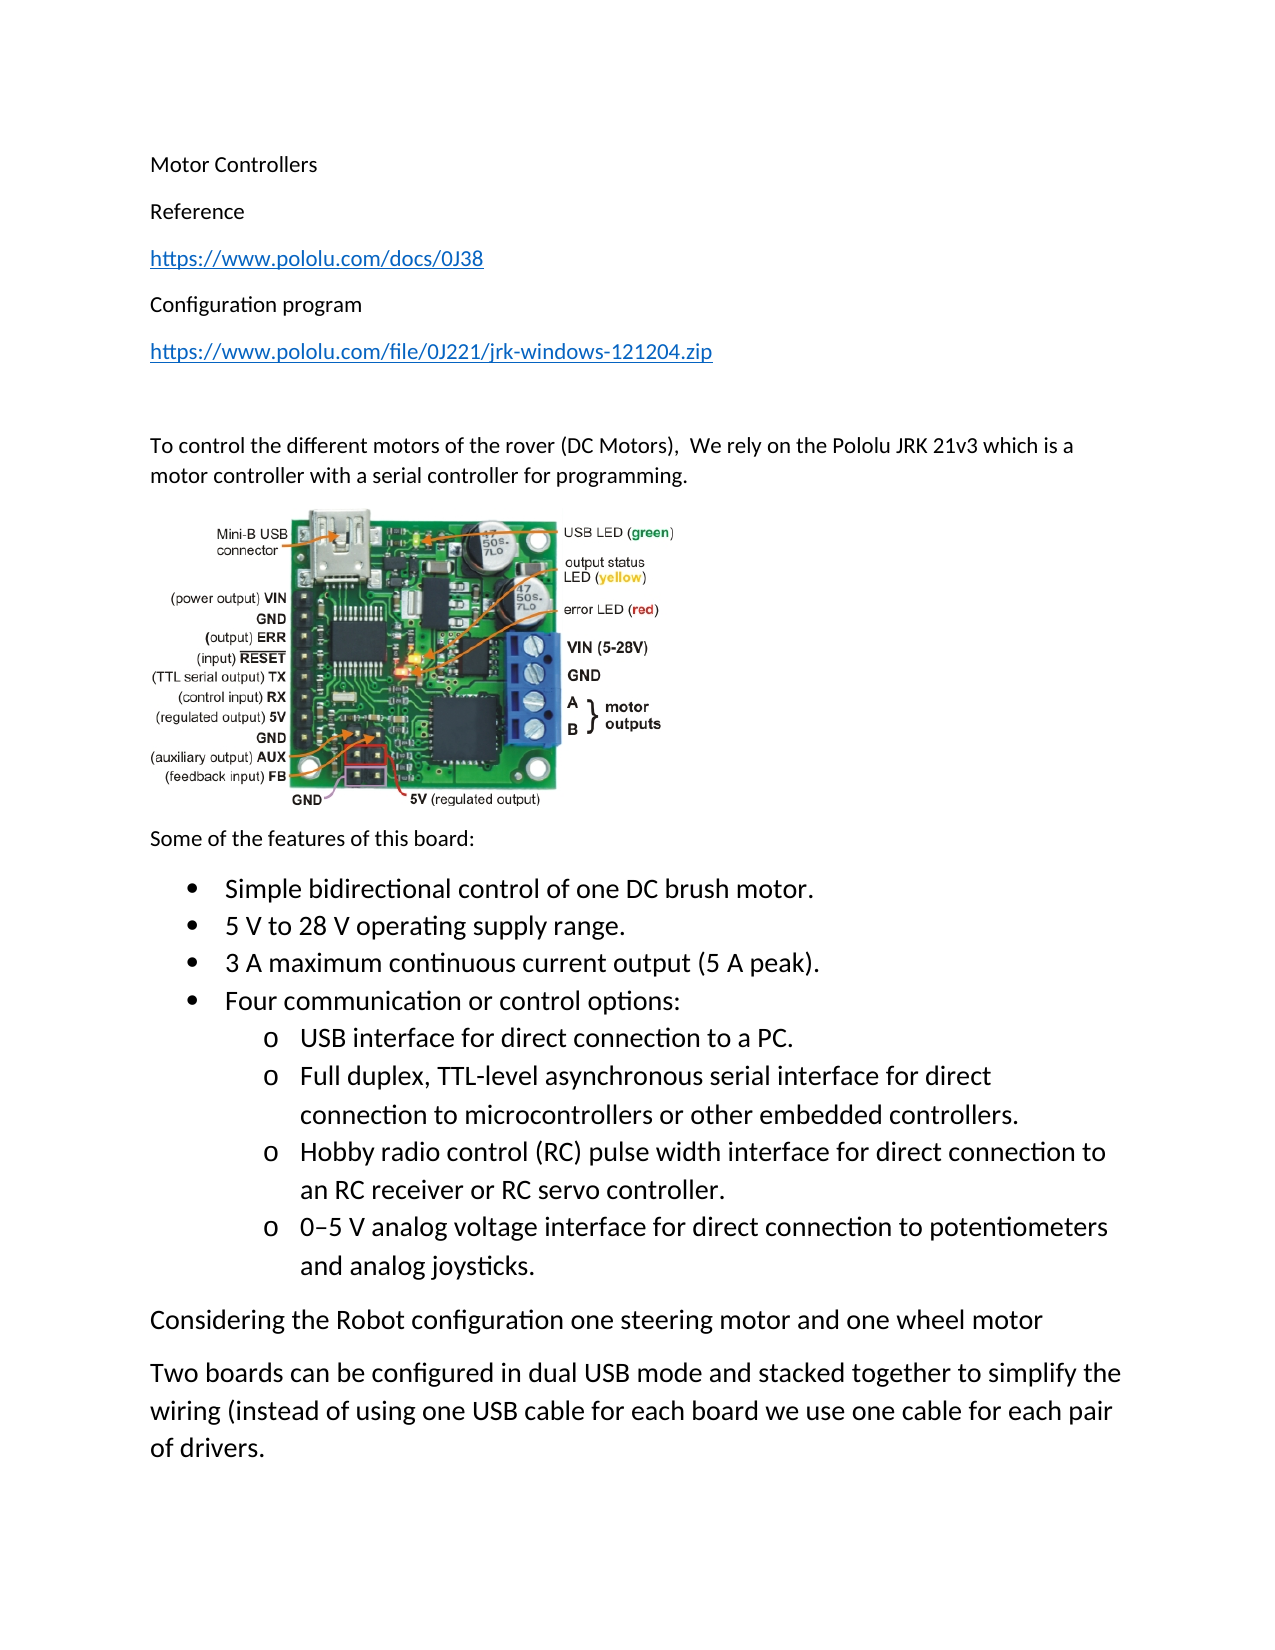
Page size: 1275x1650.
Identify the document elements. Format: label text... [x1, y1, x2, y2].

list 0–5 V analog voltage interface for direct connection to potentiometers and analog joysticks. [262, 1209, 1125, 1282]
list 5 V to 28 V operating supply range. [187, 908, 1125, 943]
list Four communication or control options: [187, 982, 1125, 1017]
text https://www.pololu.com/docs/0J38 [150, 244, 1125, 272]
list Full duplex, TTL-level asynchronous serial interface for direct connection to microcontrollers or other embedded controllers. [262, 1058, 1125, 1131]
text Some of the features of this board: [150, 824, 1125, 852]
text Configuration program [150, 291, 1125, 319]
list Simple bidirectional control of one DC brush motor. [187, 871, 1125, 906]
text To control the different motors of the rover (DC Motors), We rely on the Pololu JRK 21v3 which is a motor controller with a serial controller for programming. [150, 431, 1125, 489]
text Motor Controllers [150, 150, 1125, 178]
list 3 A maximum continuous current output (5 A peak). [187, 945, 1125, 980]
text Considering the Robot configuration one steering motor and one wheel motor [150, 1302, 1125, 1336]
list USB interface for direct connection to a PC. [262, 1019, 1125, 1055]
list Hobby radio control (RC) pulse width interface for direct connection to an RC receiver or RC servo controller. [262, 1134, 1125, 1207]
text Two boards can be configured in dual USB mode and stacked together to simplify the wiring (instead of using one USB cable for each board we use one cable for each pair of drivers. [150, 1356, 1125, 1464]
text Reference [150, 197, 1125, 225]
picture [150, 508, 673, 806]
text https://www.pololu.com/file/0J221/jrk-windows-121204.zip [150, 337, 1125, 366]
